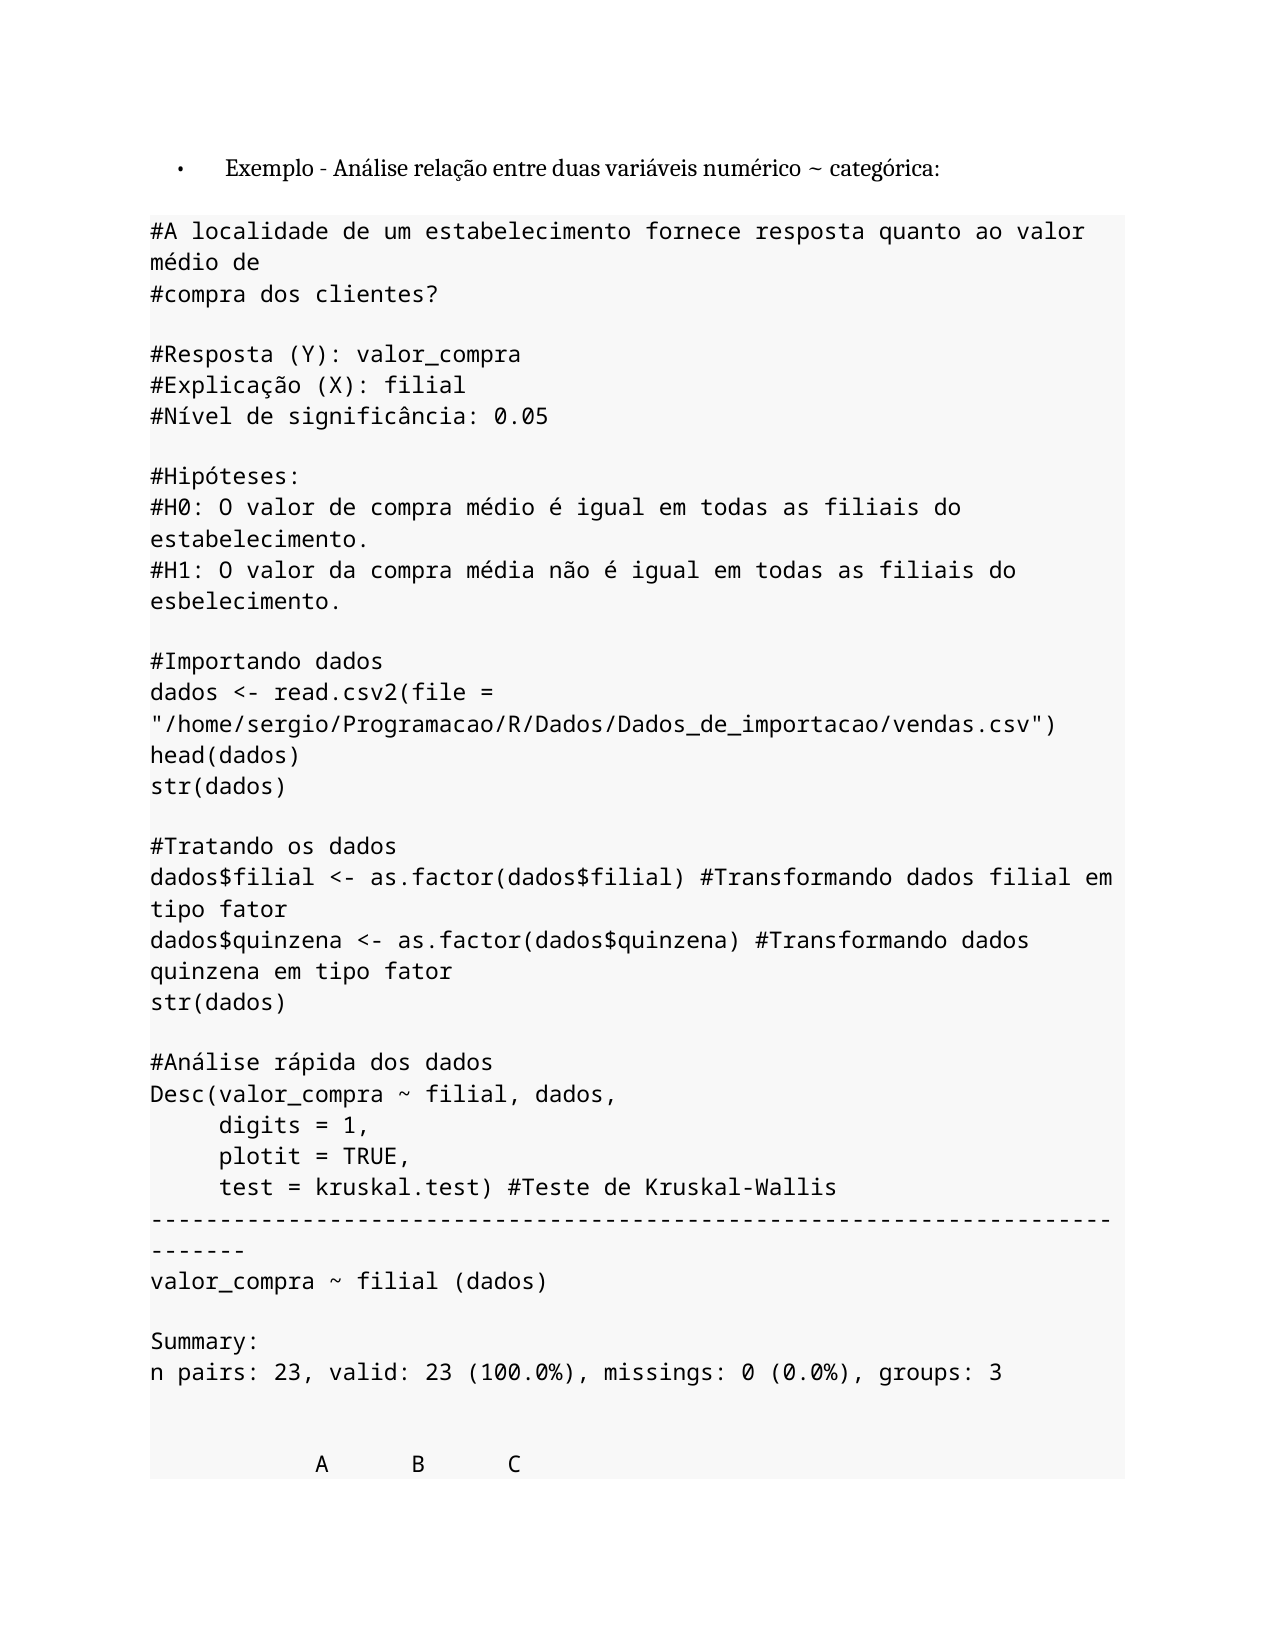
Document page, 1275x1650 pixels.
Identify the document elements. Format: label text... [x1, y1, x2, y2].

list Exemplo - Análise relação entre duas variáveis numérico ~ categórica: [175, 154, 1125, 211]
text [150, 215, 1125, 1479]
